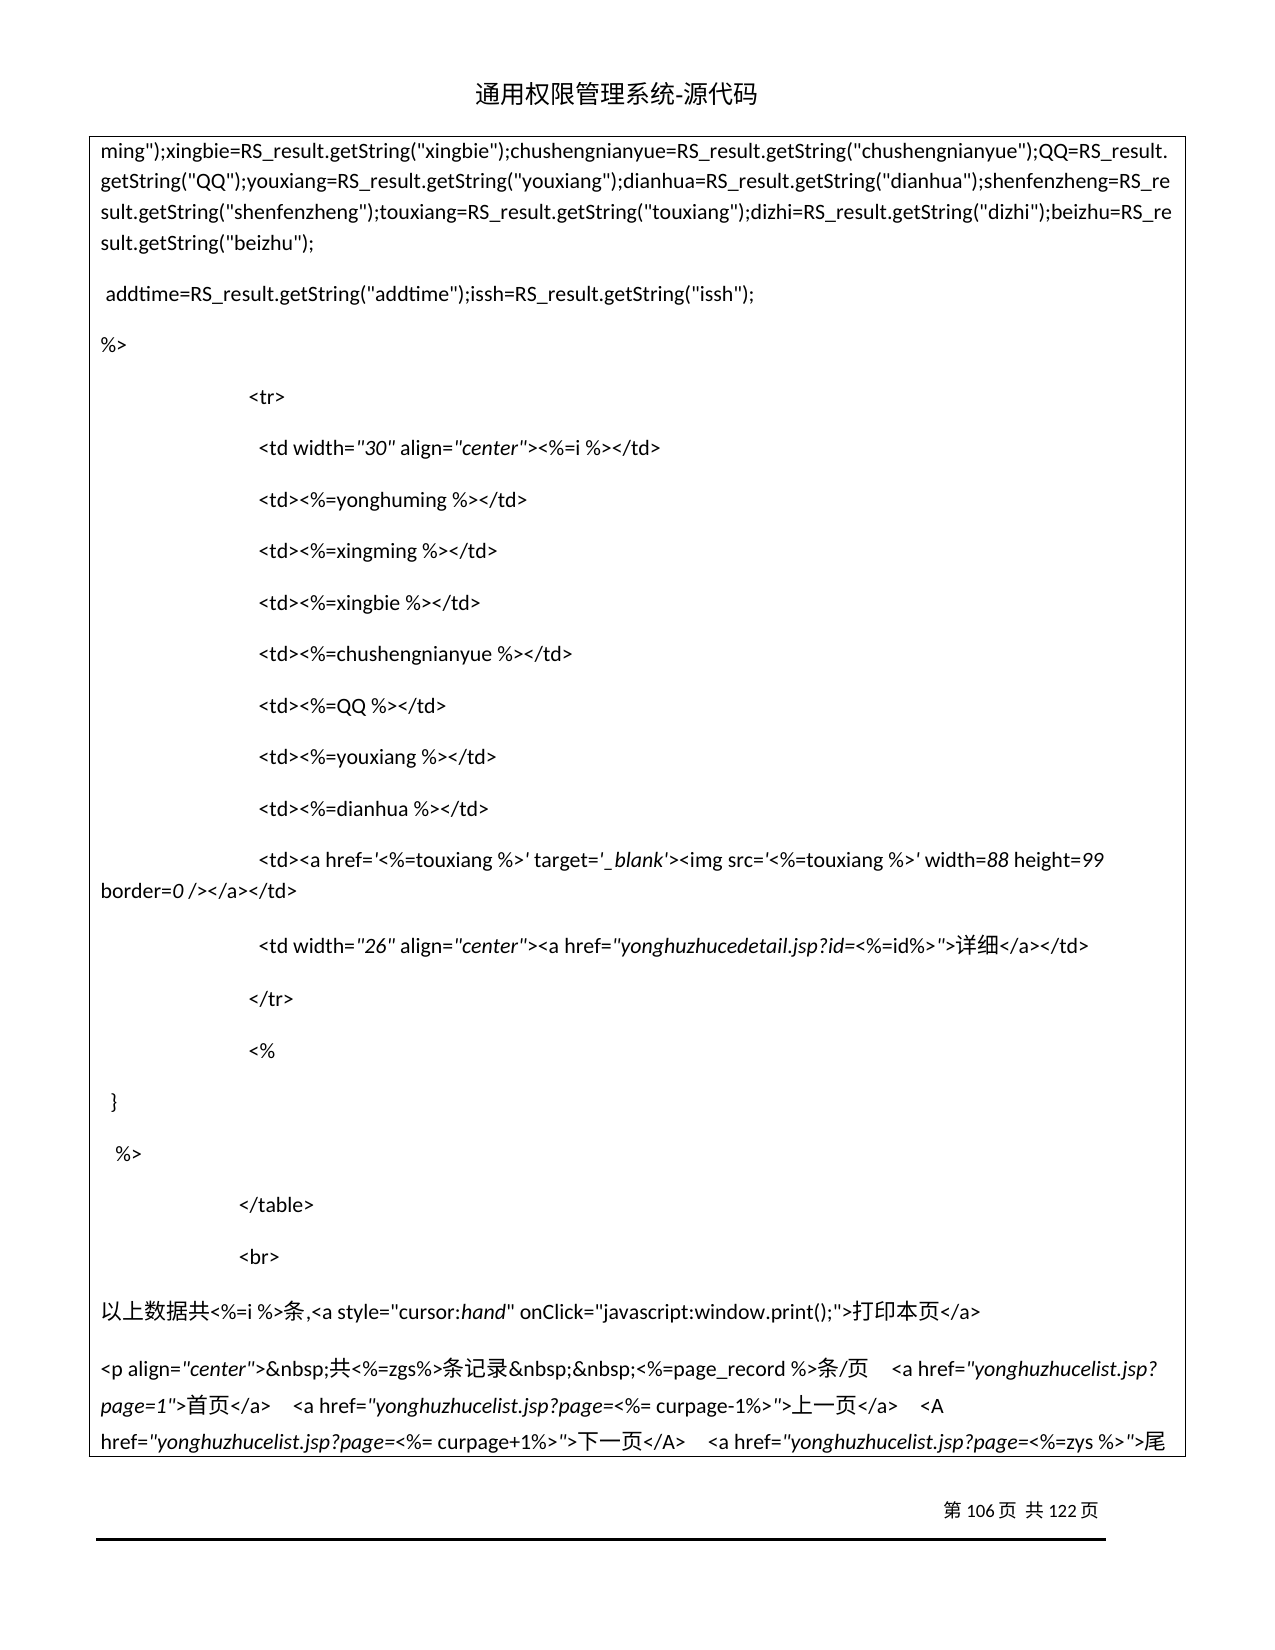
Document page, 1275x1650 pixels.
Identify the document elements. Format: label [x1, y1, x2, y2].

table_header [90, 137, 1185, 1456]
